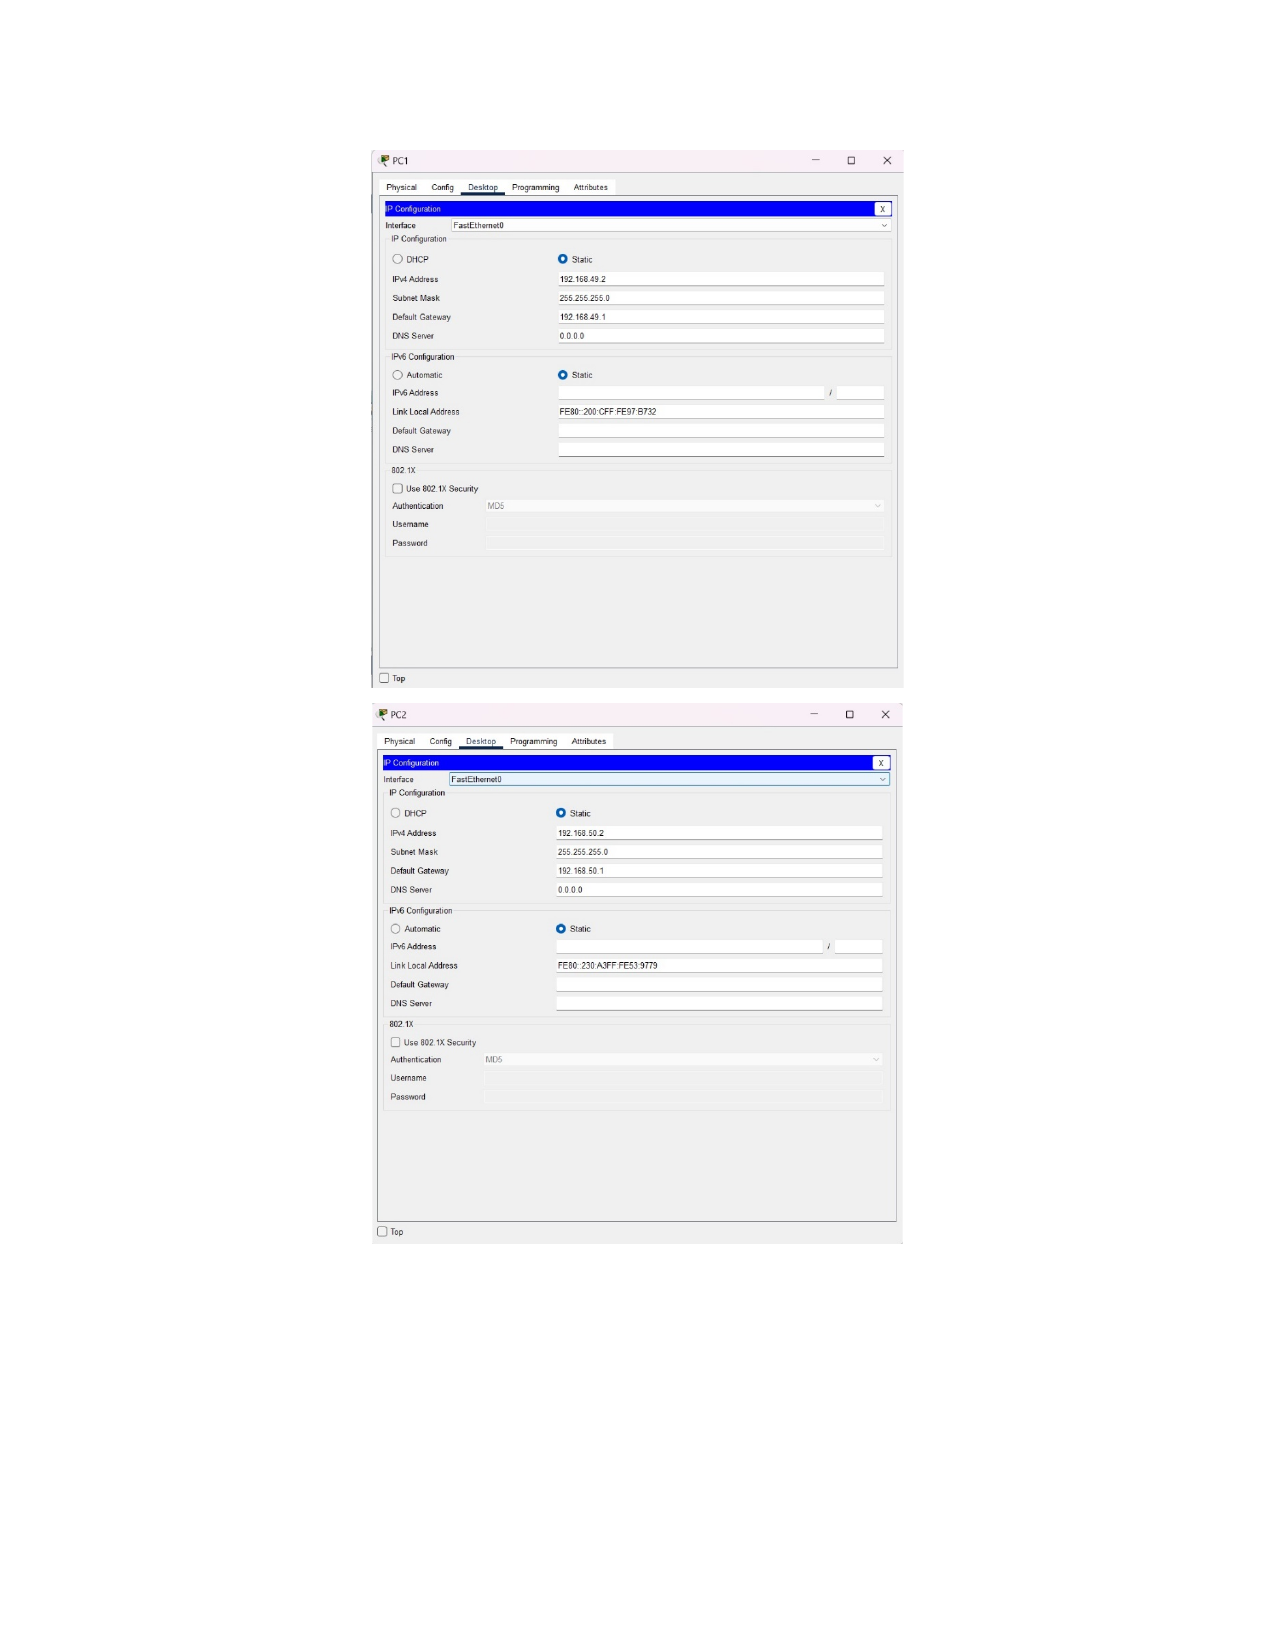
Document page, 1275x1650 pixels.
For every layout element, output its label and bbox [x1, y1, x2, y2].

picture [371, 150, 904, 688]
picture [372, 703, 903, 1244]
